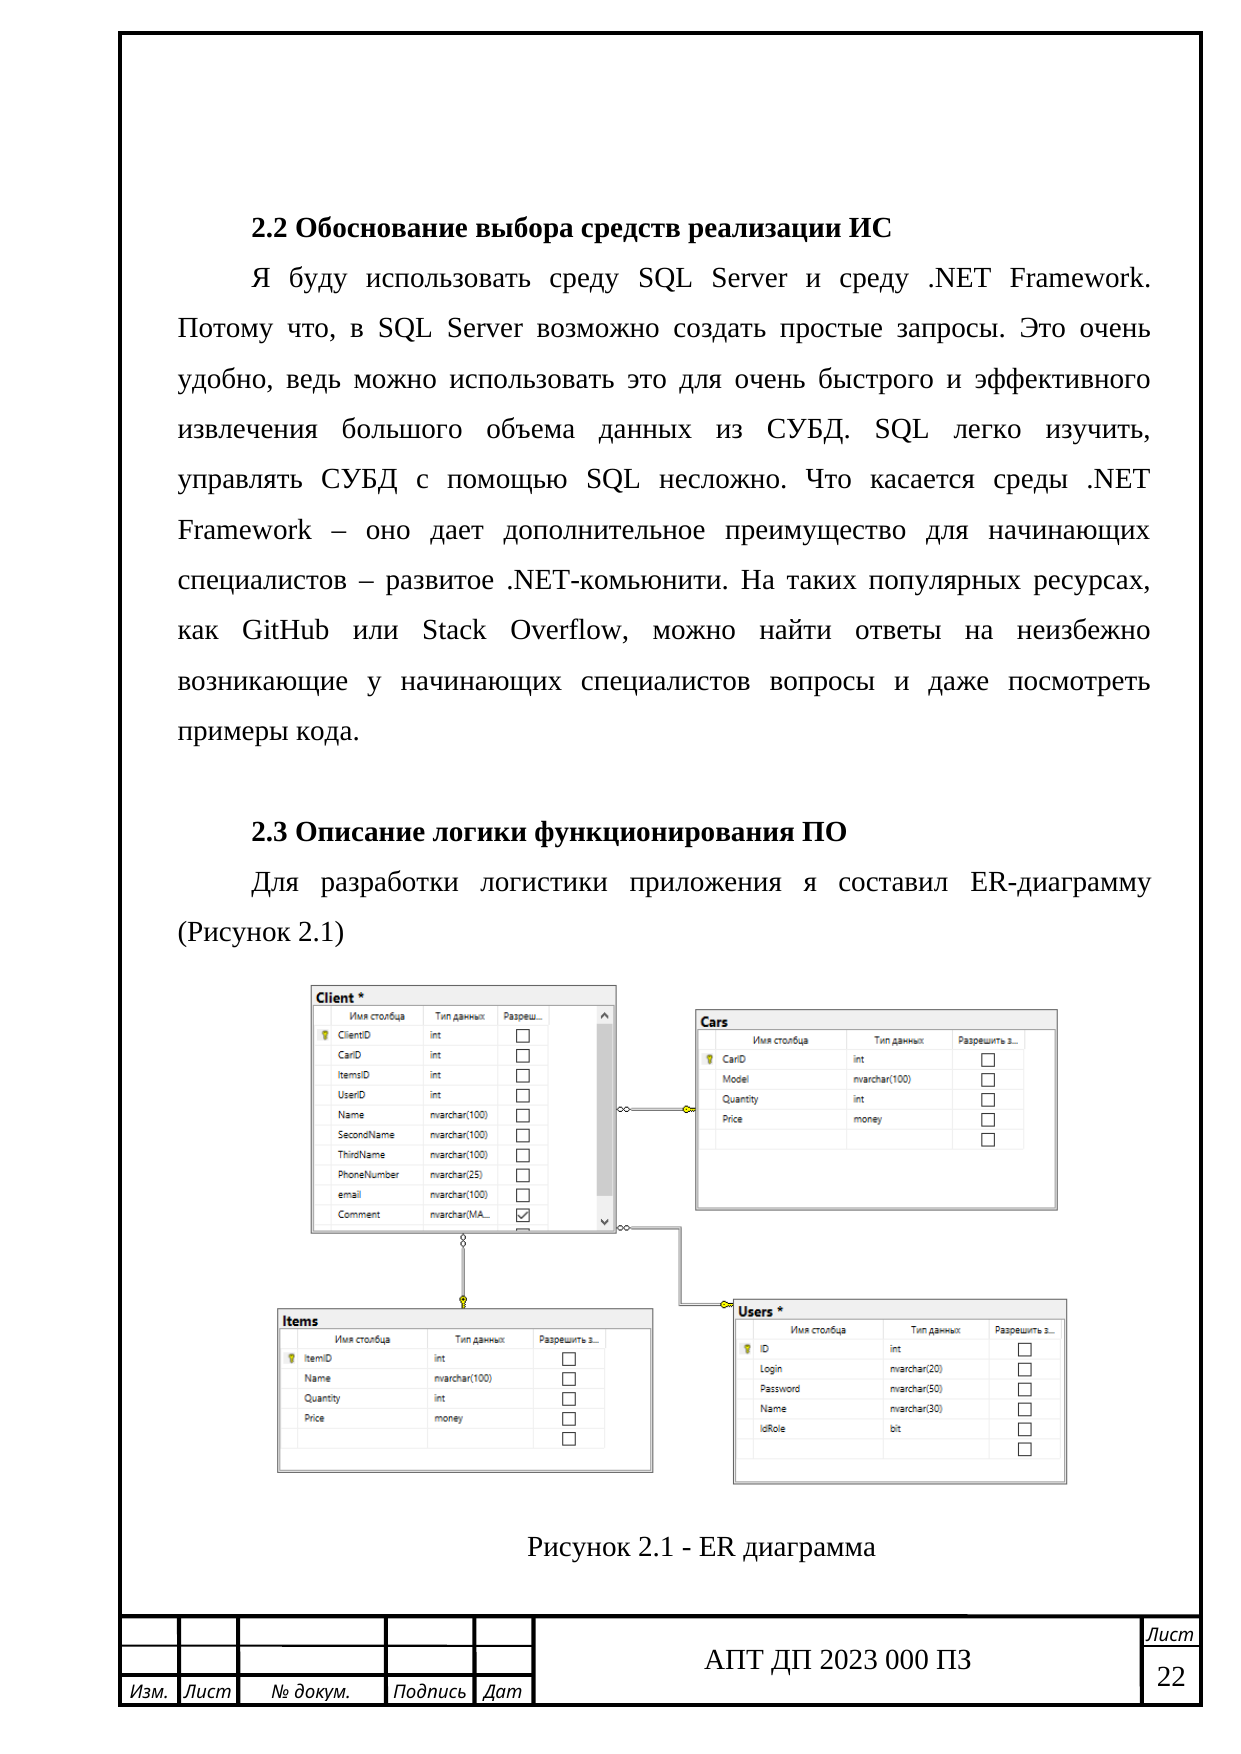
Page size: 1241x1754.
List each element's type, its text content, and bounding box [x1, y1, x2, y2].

text 2.3 Описание логики функционирования ПО [177, 814, 1152, 847]
text Для разработки логистики приложения я составил ER-диаграмму (Рисунок 2.1) [177, 864, 1152, 948]
text Я буду использовать среду SQL Server и среду .NET Framework. Потому что, в SQL Server возможно создать простые запросы. Это очень удобно, ведь можно использовать это для очень быстрого и эффективного извлечения большого объема данных из СУБД. SQL легко изучить, управлять СУБД с помощью SQL несложно. Что касается среды .NET Framework – оно дает дополнительное преимущество для начинающих специалистов – развитое .NET-комьюнити. На таких популярных ресурсах, как GitHub или Stack Overflow, можно найти ответы на неизбежно возникающие у начинающих специалистов вопросы и даже посмотреть примеры кода. [177, 260, 1152, 747]
text 2.2 Обоснование выбора средств реализации ИС [177, 210, 1152, 243]
text Рисунок 2.1 - ER диаграмма [177, 1529, 1152, 1563]
picture [251, 964, 1084, 1516]
